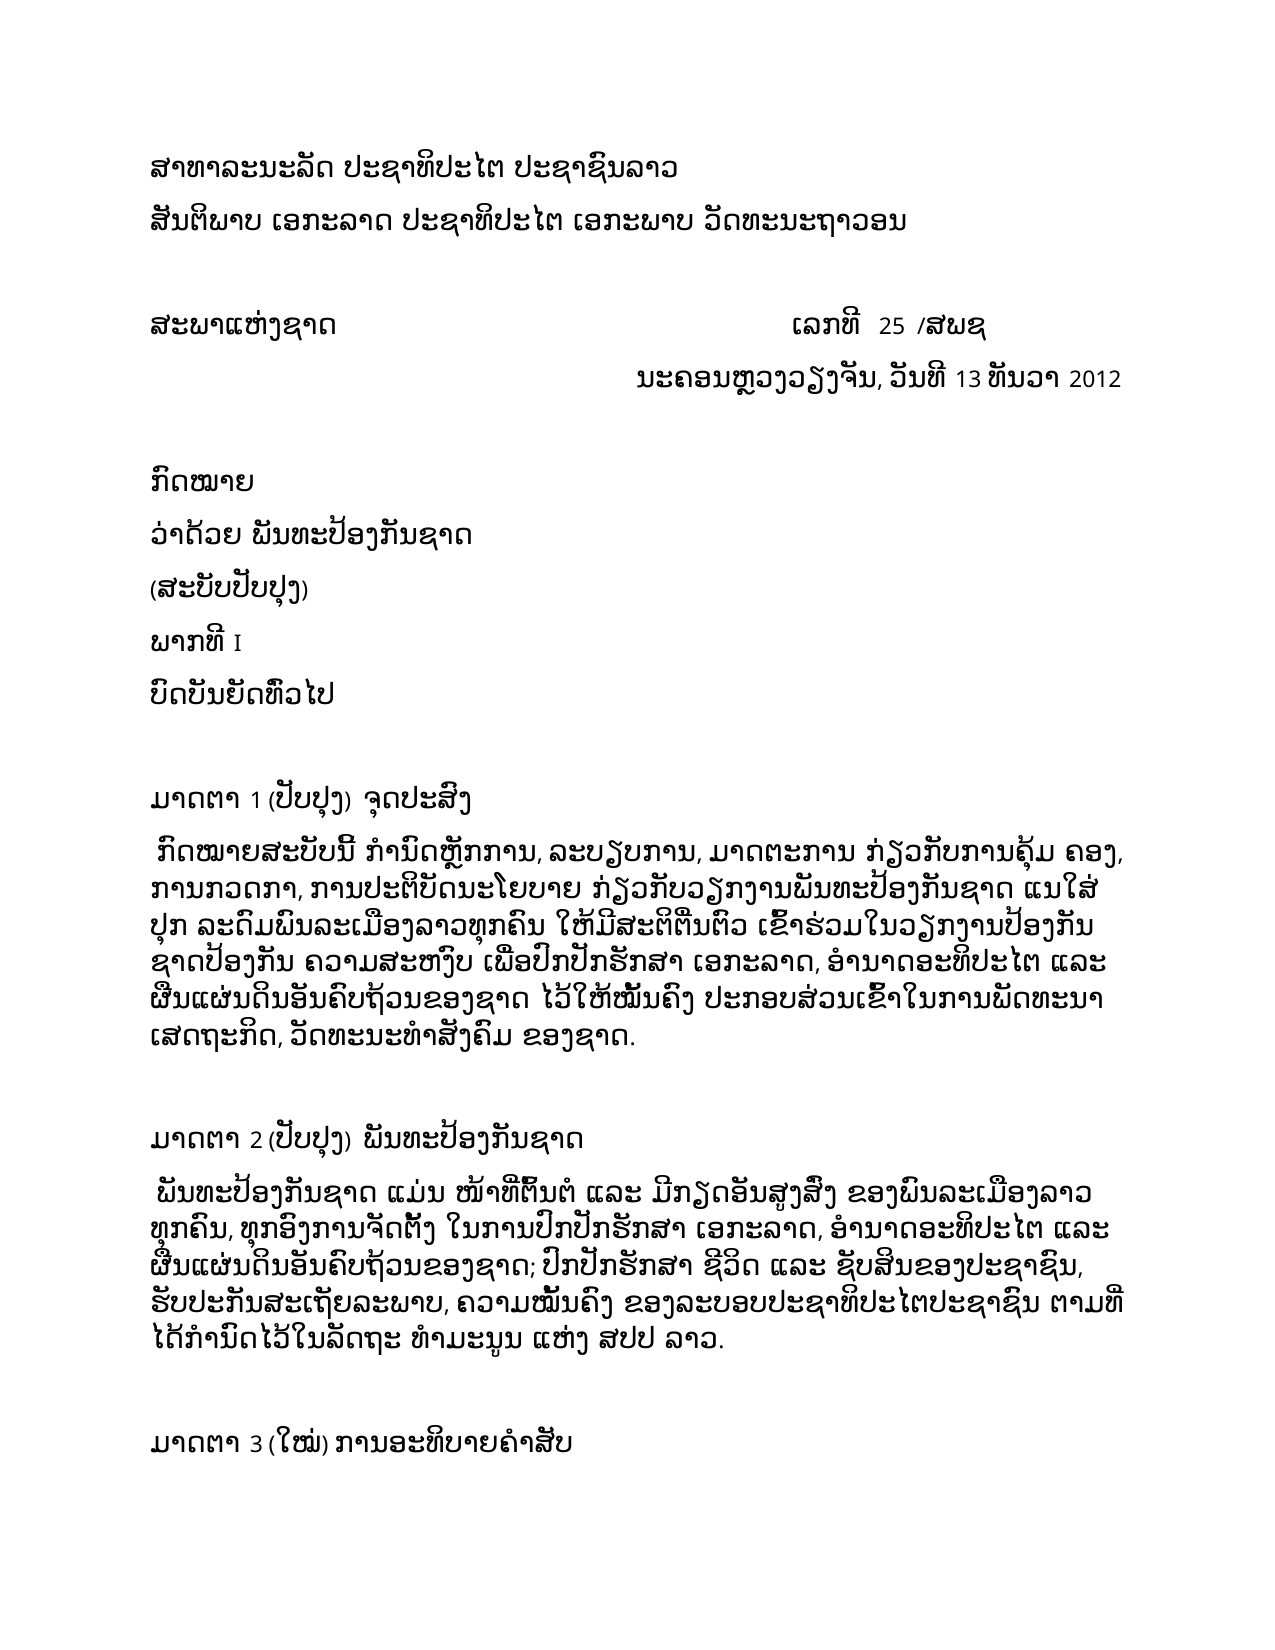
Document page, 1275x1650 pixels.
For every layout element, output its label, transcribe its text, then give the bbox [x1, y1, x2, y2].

text ສາທາລະນະລັດ ປະຊາທິປະໄຕ ປະຊາຊົນລາວ [150, 150, 1125, 184]
text ພາກທີ I [150, 624, 1125, 658]
text ພັນທະປ້ອງກັນຊາດ ແມ່ນ ໜ້າທີ່ຕົ້ນຕໍ ແລະ ມີກຽດອັນສູງສົ່ງ ຂອງພົນລະເມືອງລາວທຸກຄົນ, ທຸກອົງການຈັດຕັ້ງ ໃນການປົກປັກຮັກສາ ເອກະລາດ, ອຳນາດອະທິປະໄຕ ແລະ ຜືນແຜ່ນດິນອັນຄົບຖ້ວນຂອງຊາດ; ປົກປັກຮັກສາ ຊີວິດ ແລະ ຊັບສິນຂອງປະຊາຊົນ, ຮັບປະກັນສະເຖັຍລະພາບ, ຄວາມໝັ້ນຄົງ ຂອງລະບອບປະຊາທິປະໄຕປະຊາຊົນ ຕາມທີ່ໄດ້ກຳນົດໄວ້ໃນລັດຖະ ທຳມະນູນ ແຫ່ງ ສປປ ລາວ. [150, 1175, 1125, 1356]
text ມາດຕາ 1 (ປັບປຸງ) ຈຸດປະສົງ [150, 781, 1125, 815]
text ນະຄອນຫຼວງວຽງຈັນ, ວັນທີ 13 ທັນວາ 2012 [150, 360, 1125, 394]
text ມາດຕາ 3 (ໃໝ່) ການອະທິບາຍຄຳສັບ [150, 1425, 1125, 1459]
text ວ່າດ້ວຍ ພັນທະປ້ອງກັນຊາດ [150, 517, 1125, 551]
text ກົດໝາຍສະບັບນີ້ ກຳນົດຫຼັກການ, ລະບຽບການ, ມາດຕະການ ກ່ຽວກັບການຄຸ້ມ ຄອງ, ການກວດກາ, ການປະຕິບັດນະໂຍບາຍ ກ່ຽວກັບວຽກງານພັນທະປ້ອງກັນຊາດ ແນໃສ່ປຸກ ລະດົມພົນລະເມືອງລາວທຸກຄົນ ໃຫ້ມີສະຕິຕື່ນຕົວ ເຂົ້າຮ່ວມໃນວຽກງານປ້ອງກັນຊາດປ້ອງກັນ ຄວາມສະຫງົບ ເພື່ອປົກປັກຮັກສາ ເອກະລາດ, ອໍານາດອະທິປະໄຕ ແລະ ຜືນແຜ່ນດິນອັນຄົບຖ້ວນຂອງຊາດ ໄວ້ໃຫ້ໝັ້ນຄົງ ປະກອບສ່ວນເຂົ້າໃນການພັດທະນາເສດຖະກິດ, ວັດທະນະທຳສັງຄົມ ຂອງຊາດ. [150, 834, 1125, 1052]
text ມາດຕາ 2 (ປັບປຸງ) ພັນທະປ້ອງກັນຊາດ [150, 1122, 1125, 1156]
text ສັນຕິພາບ ເອກະລາດ ປະຊາທິປະໄຕ ເອກະພາບ ວັດທະນະຖາວອນ [150, 203, 1125, 237]
text ບົດບັນຍັດທົ່ວໄປ [150, 677, 1125, 711]
text ກົດໝາຍ [150, 464, 1125, 498]
text ສະພາແຫ່ງຊາດ ເລກທີ 25 /ສພຊ [150, 307, 1125, 341]
text (ສະບັບປັບປຸງ) [150, 571, 1125, 605]
